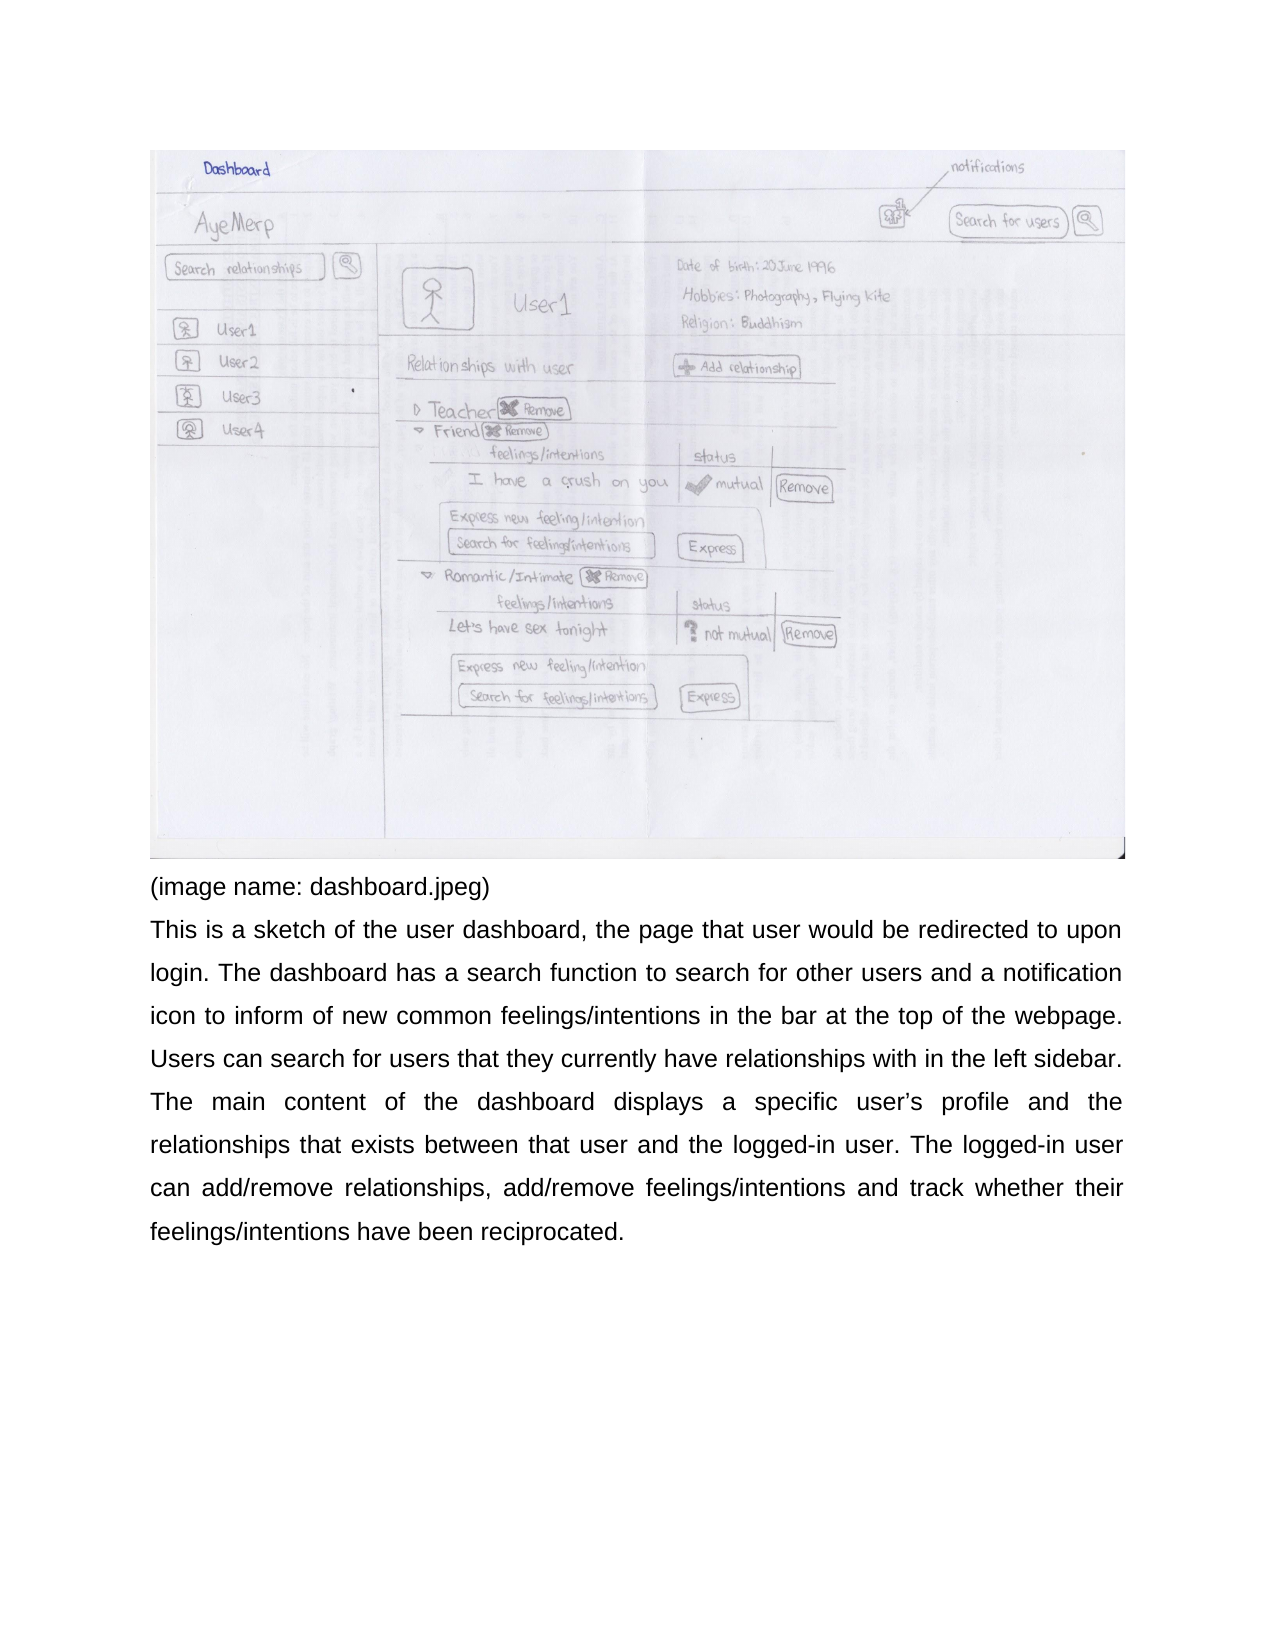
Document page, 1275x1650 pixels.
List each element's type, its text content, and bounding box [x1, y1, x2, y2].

text (image name: dashboard.jpeg) [150, 871, 1125, 900]
picture [150, 150, 1125, 859]
text This is a sketch of the user dashboard, the page that user would be redirected to upon login. The dashboard has a search function to search for other users and a notification icon to inform of new common feelings/intentions in the bar at the top of the webpage. Users can search for users that they currently have relationships with in the left sidebar. The main content of the dashboard displays a specific user’s profile and the relationships that exists between that user and the logged-in user. The logged-in user can add/remove relationships, add/remove feelings/intentions and track whether their feelings/intentions have been reciprocated. [150, 914, 1125, 1245]
